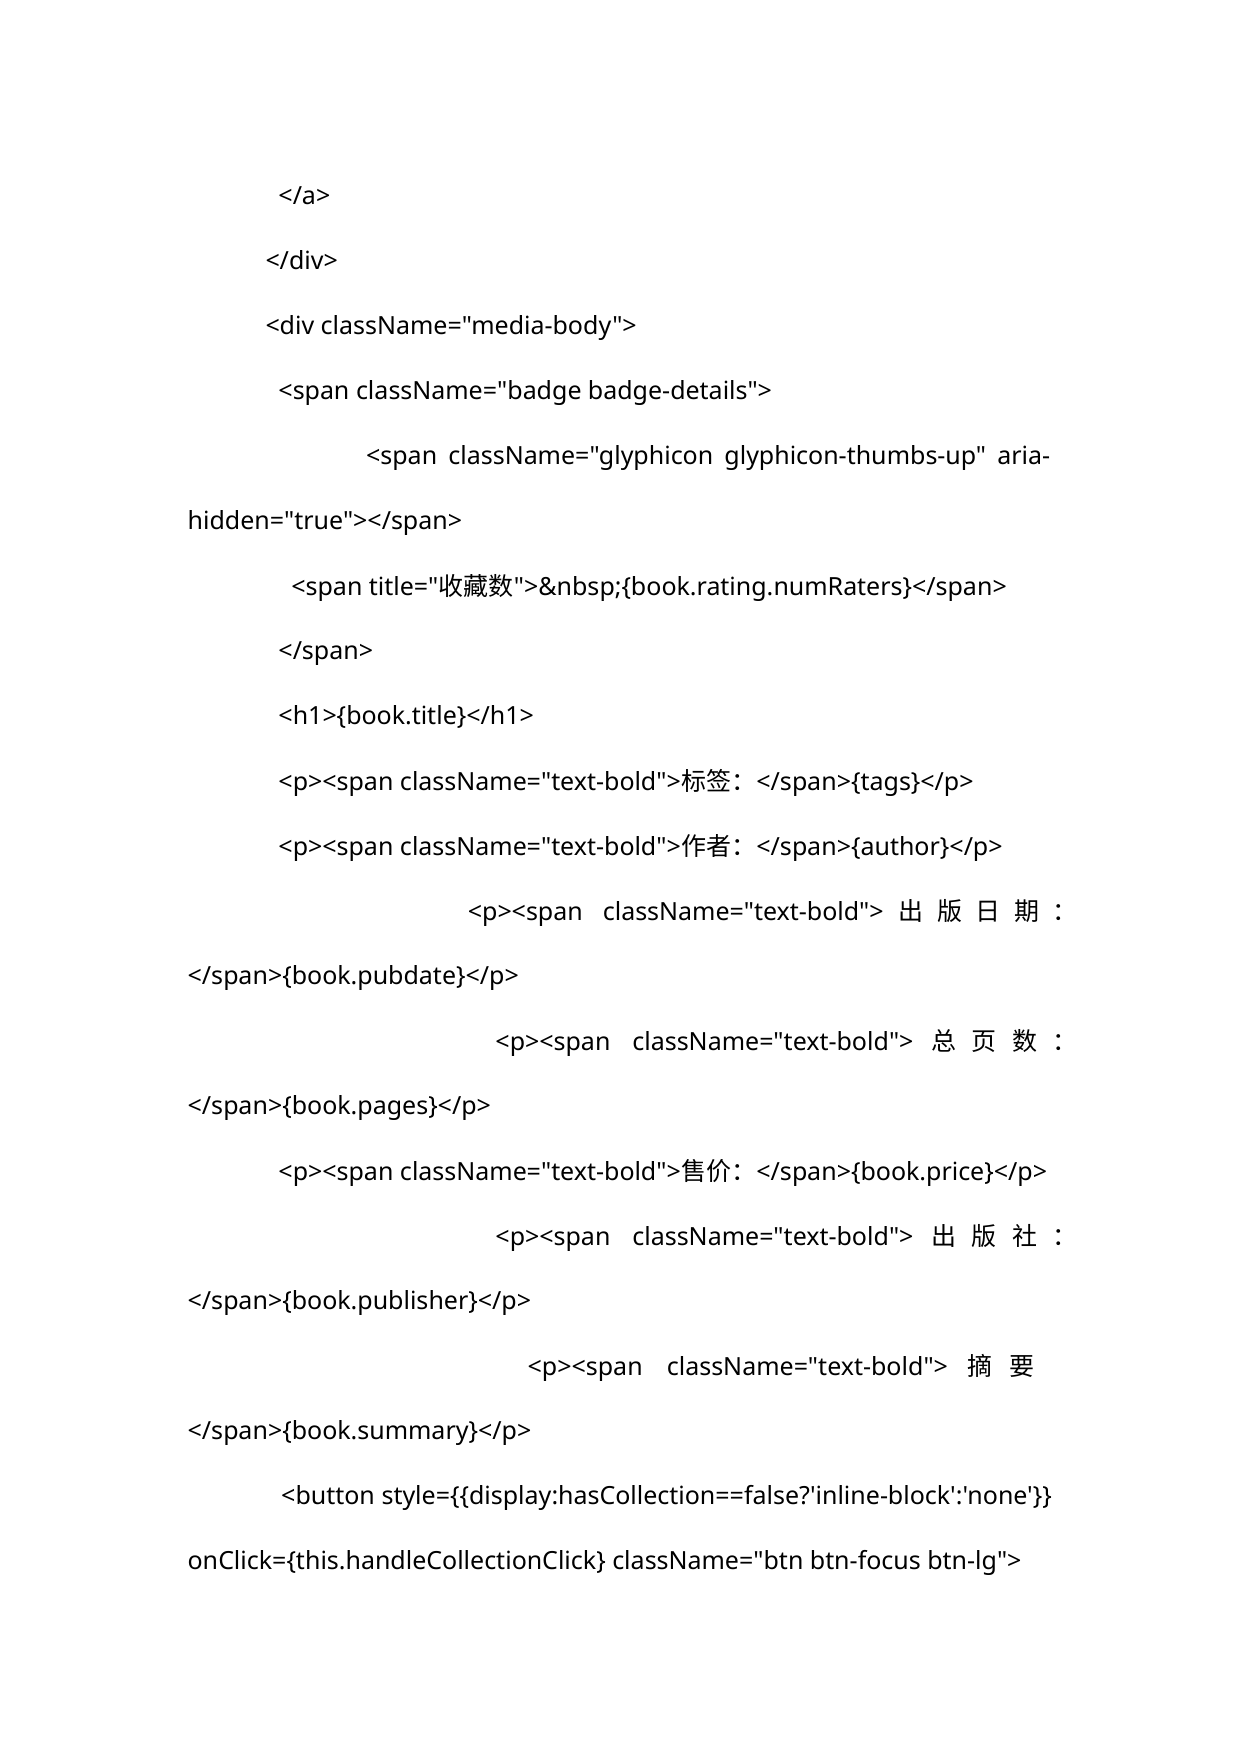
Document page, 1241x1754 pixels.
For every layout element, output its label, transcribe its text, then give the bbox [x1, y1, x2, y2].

text <p><span className="text-bold">出版社：</span>{book.publisher}</p> [187, 1202, 1053, 1332]
text <p><span className="text-bold">摘要：</span>{book.summary}</p> [187, 1332, 1053, 1462]
text </div> [187, 227, 1053, 292]
text </span> [187, 617, 1053, 682]
text <p><span className="text-bold">出版日期：</span>{book.pubdate}</p> [187, 877, 1053, 1007]
text <p><span className="text-bold">标签：</span>{tags}</p> [187, 747, 1053, 812]
text <span title="收藏数">&nbsp;{book.rating.numRaters}</span> [187, 552, 1053, 617]
text <button style={{display:hasCollection==false?'inline-block':'none'}} onClick={this.handleCollectionClick} className="btn btn-focus btn-lg"> [187, 1462, 1053, 1592]
text <span className="badge badge-details"> [187, 357, 1053, 422]
text <p><span className="text-bold">售价：</span>{book.price}</p> [187, 1137, 1053, 1202]
text </a> [187, 162, 1053, 227]
text <h1>{book.title}</h1> [187, 682, 1053, 747]
text <p><span className="text-bold">总页数：</span>{book.pages}</p> [187, 1007, 1053, 1137]
text <span className="glyphicon glyphicon-thumbs-up" aria-hidden="true"></span> [187, 422, 1053, 552]
text <div className="media-body"> [187, 292, 1053, 357]
text <p><span className="text-bold">作者：</span>{author}</p> [187, 812, 1053, 877]
